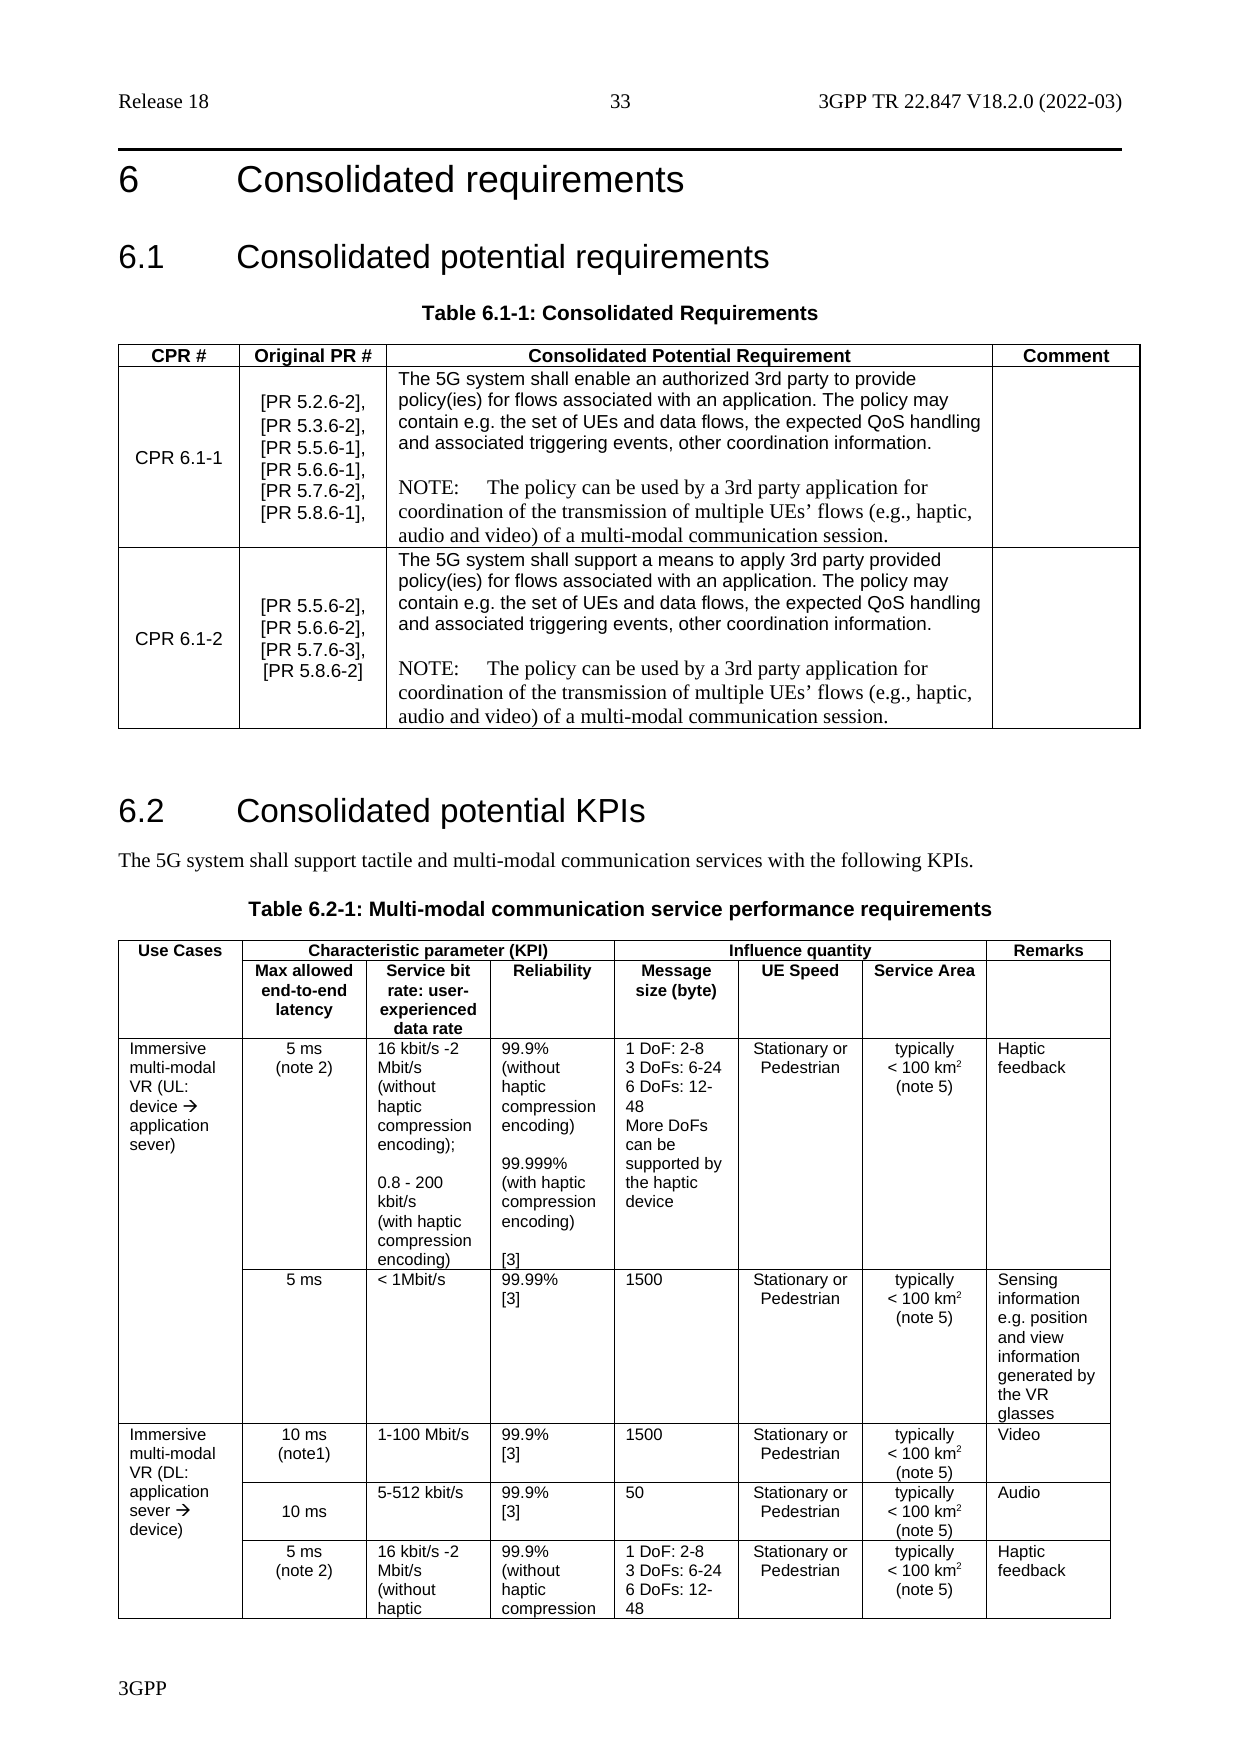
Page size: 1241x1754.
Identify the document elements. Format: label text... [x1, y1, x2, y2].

table_cell Service Area [863, 961, 986, 1038]
table_cell [993, 548, 1139, 728]
table_header Influence quantity [615, 941, 986, 960]
subtitle 6.2 Consolidated potential KPIs [118, 791, 1122, 829]
table_cell typically < 100 km2 (note 5) [863, 1039, 986, 1269]
text Table 6.2-1: Multi-modal communication service performance requirements [118, 897, 1122, 921]
table_header Original PR # [240, 345, 386, 366]
table_cell < 1Mbit/s [367, 1270, 490, 1423]
table_cell 10 ms (note1) [243, 1424, 366, 1482]
table_cell 16 kbit/s -2 Mbit/s (without haptic compression encoding); 0.8 - 200 kbit/s (with haptic compression encoding) [367, 1039, 490, 1269]
table_cell 1 DoF: 2-8 3 DoFs: 6-24 6 DoFs: 12-48 More DoFs can be supported by the haptic device [615, 1039, 738, 1269]
table_cell 10 ms [243, 1483, 366, 1540]
table_header Remarks [987, 941, 1110, 960]
table_cell Stationary or Pedestrian [739, 1424, 862, 1482]
text Table 6.1-1: Consolidated Requirements [118, 301, 1122, 325]
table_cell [367, 1541, 490, 1618]
table_cell Reliability [491, 961, 614, 1038]
table_cell 1500 [615, 1424, 738, 1482]
table_cell Haptic feedback [987, 1541, 1110, 1618]
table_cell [863, 1541, 986, 1618]
table_cell typically < 100 km2 (note 5) [863, 1483, 986, 1540]
table_cell 99.9% [3] [491, 1424, 614, 1482]
table_cell 5-512 kbit/s [367, 1483, 490, 1540]
table_cell 5 ms (note 2) [243, 1039, 366, 1269]
table_cell typically < 100 km2 (note 5) [863, 1270, 986, 1423]
table_cell Haptic feedback [987, 1039, 1110, 1269]
table_cell The 5G system shall support a means to apply 3rd party provided policy(ies) for flows associated with an application. The policy may contain e.g. the set of UEs and data flows, the expected QoS handling and associated triggering events, other coordination information. NOTE: The policy can be used by a 3rd party application for coordination of the transmission of multiple UEs’ flows (e.g., haptic, audio and video) of a multi-modal communication session. [387, 548, 992, 728]
table_header Use Cases [119, 941, 242, 1038]
table_header Consolidated Potential Requirement [387, 345, 992, 366]
subtitle 6 Consolidated requirements [118, 151, 1122, 200]
table_cell 99.9% (without haptic compression encoding) 99.999% (with haptic compression encoding) [3] [491, 1039, 614, 1269]
subtitle 6.1 Consolidated potential requirements [118, 237, 1122, 276]
table_cell 5 ms [243, 1270, 366, 1423]
table_cell 50 [615, 1483, 738, 1540]
table_cell [987, 961, 1110, 1038]
table_cell 99.99% [3] [491, 1270, 614, 1423]
table_cell [993, 367, 1139, 547]
table_cell Max allowed end-to-end latency [243, 961, 366, 1038]
table_cell typically < 100 km2 (note 5) [863, 1424, 986, 1482]
table_cell Sensing information e.g. position and view information generated by the VR glasses [987, 1270, 1110, 1423]
table_cell [PR 5.5.6-2], [PR 5.6.6-2], [PR 5.7.6-3], [PR 5.8.6-2] [240, 548, 386, 728]
table_cell 5 ms (note 2) [243, 1541, 366, 1618]
table_cell Service bit rate: user-experienced data rate [367, 961, 490, 1038]
table_cell Stationary or Pedestrian [739, 1039, 862, 1269]
table_cell Message size (byte) [615, 961, 738, 1038]
table_cell CPR 6.1-2 [119, 548, 239, 728]
table_header Characteristic parameter (KPI) [243, 941, 614, 960]
table_cell 1-100 Mbit/s [367, 1424, 490, 1482]
table_cell Video [987, 1424, 1110, 1482]
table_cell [739, 1541, 862, 1618]
table_cell Stationary or Pedestrian [739, 1483, 862, 1540]
table_cell Audio [987, 1483, 1110, 1540]
table_cell 99.9% [3] [491, 1483, 614, 1540]
table_cell CPR 6.1-1 [119, 367, 239, 547]
table_header CPR # [119, 345, 239, 366]
text The 5G system shall support tactile and multi-modal communication services with the following KPIs. [118, 848, 1122, 872]
table_cell Stationary or Pedestrian [739, 1270, 862, 1423]
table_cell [615, 1541, 738, 1618]
table_header Comment [993, 345, 1139, 366]
table_cell Immersive multi-modal VR (UL: device application sever) [119, 1039, 242, 1423]
table_cell The 5G system shall enable an authorized 3rd party to provide policy(ies) for flows associated with an application. The policy may contain e.g. the set of UEs and data flows, the expected QoS handling and associated triggering events, other coordination information. NOTE: The policy can be used by a 3rd party application for coordination of the transmission of multiple UEs’ flows (e.g., haptic, audio and video) of a multi-modal communication session. [387, 367, 992, 547]
table_cell Immersive multi-modal VR (DL: application sever device) [119, 1424, 242, 1618]
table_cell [491, 1541, 614, 1618]
table_cell [PR 5.2.6-2], [PR 5.3.6-2], [PR 5.5.6-1], [PR 5.6.6-1], [PR 5.7.6-2], [PR 5.8.6-1], [240, 367, 386, 547]
table_cell 1500 [615, 1270, 738, 1423]
table_cell UE Speed [739, 961, 862, 1038]
